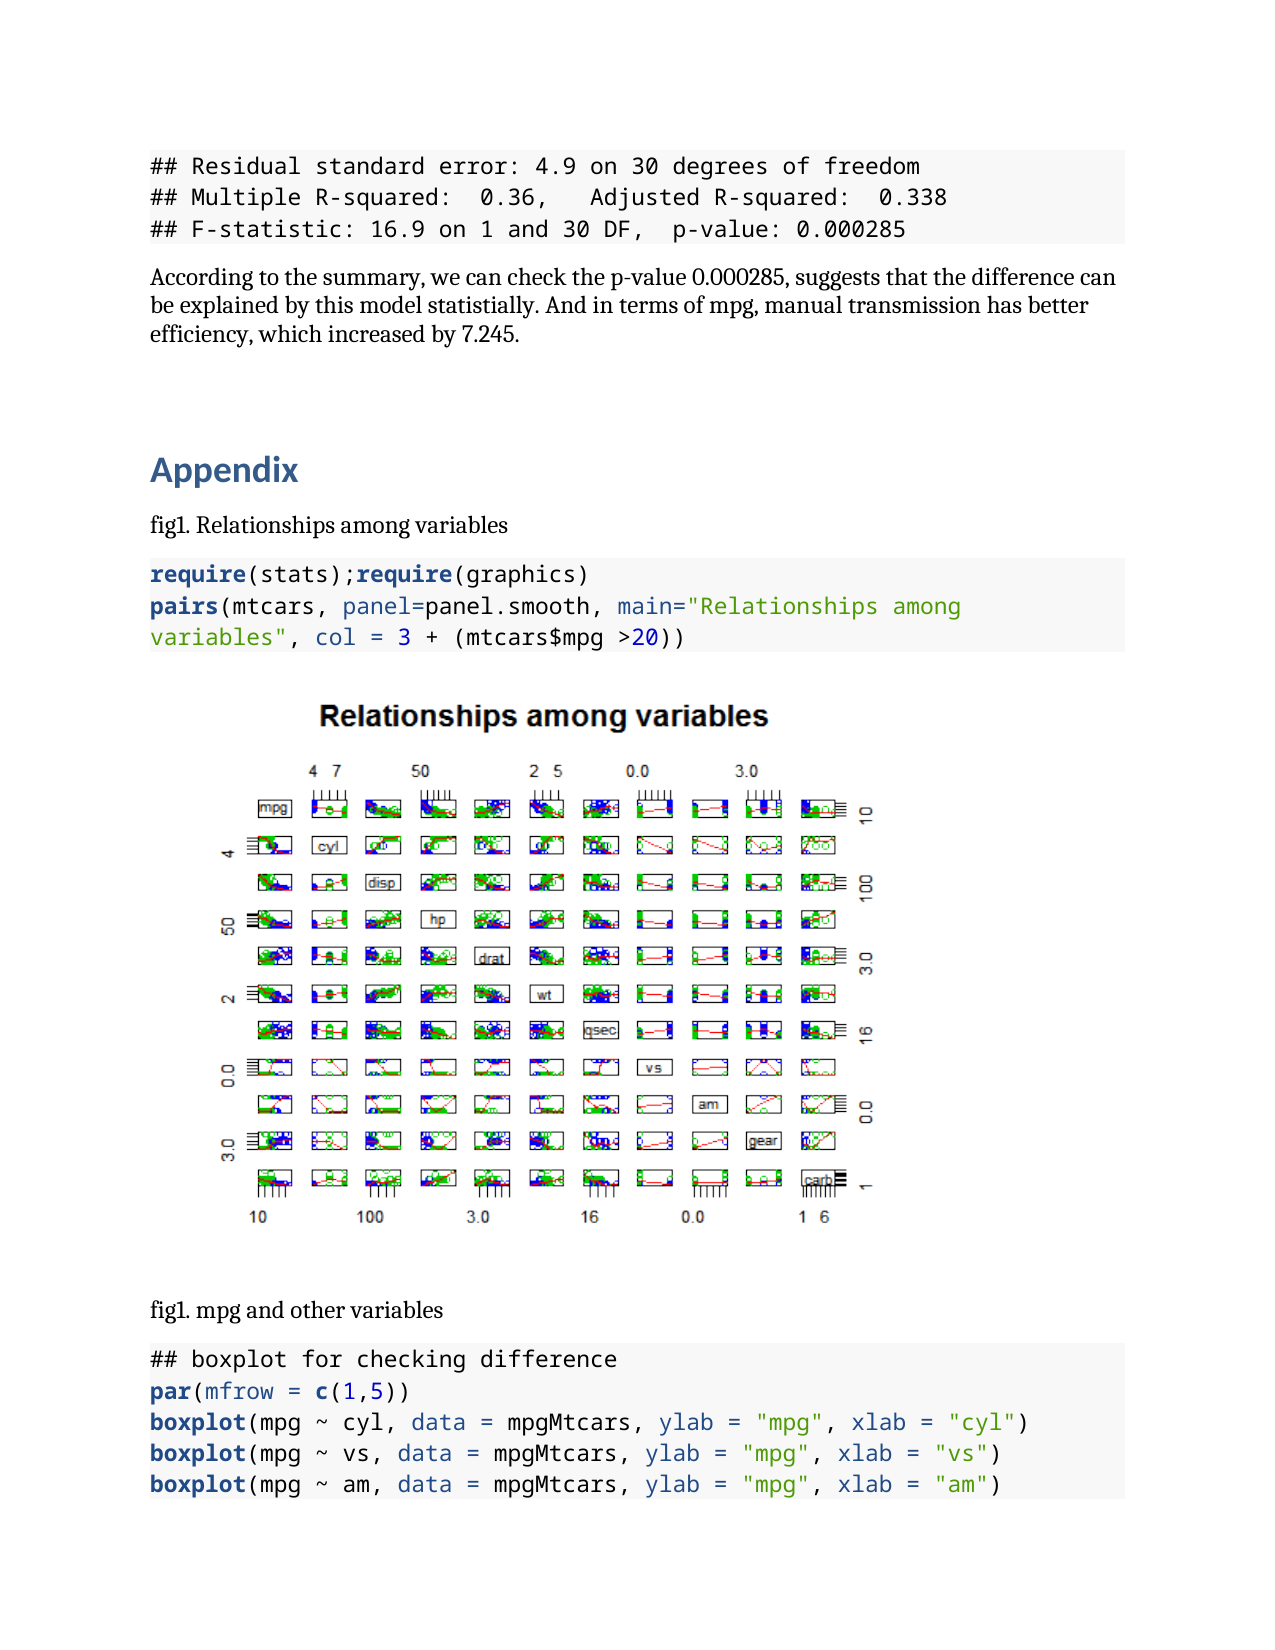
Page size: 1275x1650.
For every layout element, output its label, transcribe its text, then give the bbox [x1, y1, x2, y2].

text According to the summary, we can check the p-value 0.000285, suggests that the difference can be explained by this model statistially. And in terms of mpg, manual transmission has better efficiency, which increased by 7.245. [150, 262, 1125, 349]
picture [168, 670, 925, 1277]
text require(stats);require(graphics) pairs(mtcars, panel=panel.smooth, main="Relationships among variables", col = 3 + (mtcars$mpg >20)) [150, 558, 1125, 652]
text fig1. mpg and other variables [150, 1296, 1125, 1324]
text fig1. Relationships among variables [150, 511, 1125, 539]
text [150, 150, 1125, 244]
subtitle Appendix [150, 446, 1125, 492]
